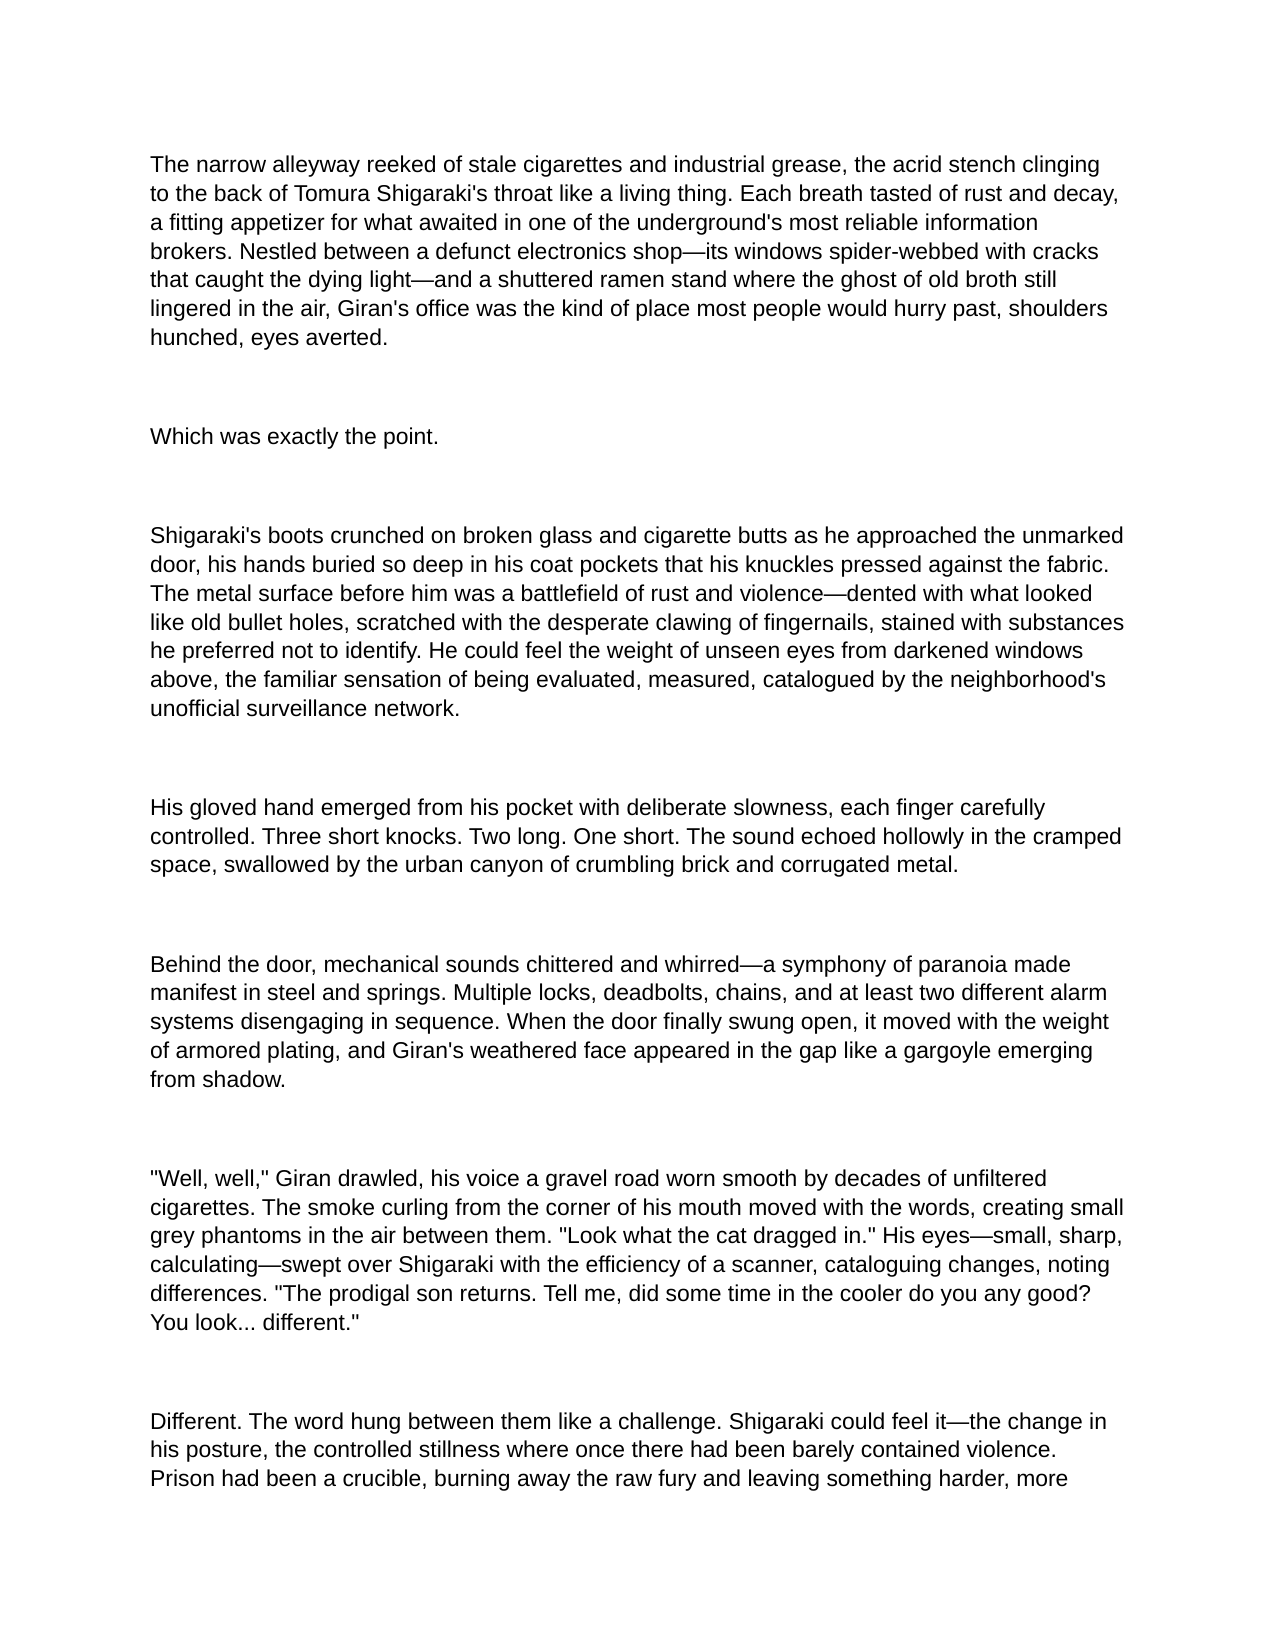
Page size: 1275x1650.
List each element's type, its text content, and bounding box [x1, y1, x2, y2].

text Which was exactly the point. [150, 422, 1125, 450]
text His gloved hand emerged from his pocket with deliberate slowness, each finger carefully controlled. Three short knocks. Two long. One short. The sound echoed hollowly in the cramped space, swallowed by the urban canyon of crumbling brick and corrugated metal. [150, 792, 1125, 879]
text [150, 1406, 1125, 1492]
text "Well, well," Giran drawled, his voice a gravel road worn smooth by decades of unfiltered cigarettes. The smoke curling from the corner of his mouth moved with the words, creating small grey phantoms in the air between them. "Look what the cat dragged in." His eyes—small, sharp, calculating—swept over Shigaraki with the efficiency of a scanner, cataloguing changes, noting differences. "The prodigal son returns. Tell me, did some time in the cooler do you any good? You look... different." [150, 1163, 1125, 1336]
text The narrow alleyway reeked of stale cigarettes and industrial grease, the acrid stench clinging to the back of Tomura Shigaraki's throat like a living thing. Each breath tasted of rust and decay, a fitting appetizer for what awaited in one of the underground's most reliable information brokers. Nestled between a defunct electronics shop—its windows spider-webbed with cracks that caught the dying light—and a shuttered ramen stand where the ghost of old broth still lingered in the air, Giran's office was the kind of place most people would hurry past, shoulders hunched, eyes averted. [150, 150, 1125, 351]
text Shigaraki's boots crunched on broken glass and cigarette butts as he approached the unmarked door, his hands buried so deep in his coat pockets that his knuckles pressed against the fabric. The metal surface before him was a battlefield of rust and violence—dented with what looked like old bullet holes, scratched with the desperate clawing of fingernails, stained with substances he preferred not to identify. He could feel the weight of unseen eyes from darkened windows above, the familiar sensation of being evaluated, measured, catalogued by the neighborhood's unofficial surveillance network. [150, 521, 1125, 722]
text Behind the door, mechanical sounds chittered and whirred—a symphony of paranoia made manifest in steel and springs. Multiple locks, deadbolts, chains, and at least two different alarm systems disengaging in sequence. When the door finally swung open, it moved with the weight of armored plating, and Giran's weathered face appeared in the gap like a gargoyle emerging from shadow. [150, 949, 1125, 1093]
